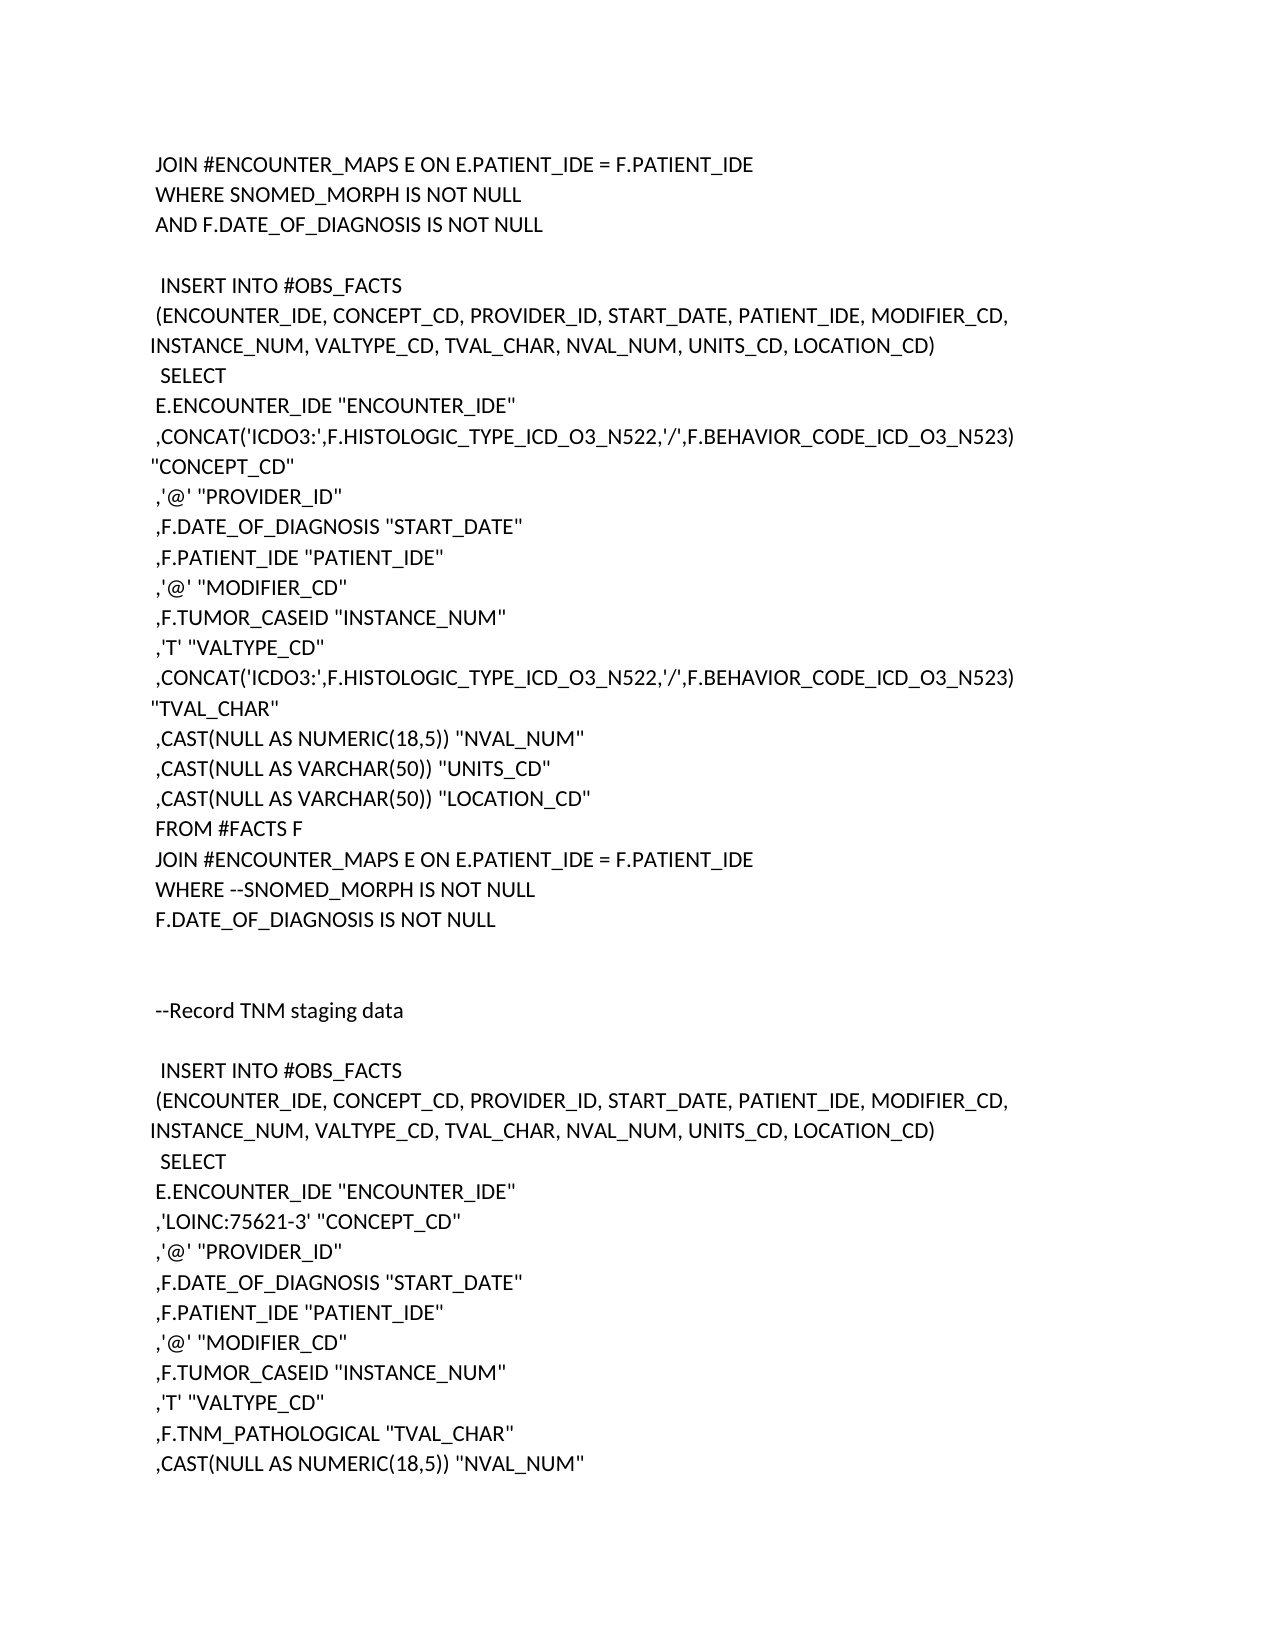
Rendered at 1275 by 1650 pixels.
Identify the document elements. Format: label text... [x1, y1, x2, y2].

text --Record TNM staging data [150, 996, 1125, 1024]
text ,'@' "MODIFIER_CD" [150, 1328, 1125, 1356]
text SELECT [150, 361, 1125, 389]
text WHERE SNOMED_MORPH IS NOT NULL [150, 180, 1125, 208]
text WHERE --SNOMED_MORPH IS NOT NULL [150, 875, 1125, 903]
text ,'@' "PROVIDER_ID" [150, 482, 1125, 510]
text JOIN #ENCOUNTER_MAPS E ON E.PATIENT_IDE = F.PATIENT_IDE [150, 845, 1125, 873]
text ,CAST(NULL AS NUMERIC(18,5)) "NVAL_NUM" [150, 724, 1125, 752]
text AND F.DATE_OF_DIAGNOSIS IS NOT NULL [150, 210, 1125, 238]
text ,F.TNM_PATHOLOGICAL "TVAL_CHAR" [150, 1419, 1125, 1447]
text INSERT INTO #OBS_FACTS [150, 271, 1125, 299]
text ,CONCAT('ICDO3:',F.HISTOLOGIC_TYPE_ICD_O3_N522,'/',F.BEHAVIOR_CODE_ICD_O3_N523) "CONCEPT_CD" [150, 422, 1125, 480]
text ,CAST(NULL AS NUMERIC(18,5)) "NVAL_NUM" [150, 1449, 1125, 1477]
text E.ENCOUNTER_IDE "ENCOUNTER_IDE" [150, 1177, 1125, 1205]
text JOIN #ENCOUNTER_MAPS E ON E.PATIENT_IDE = F.PATIENT_IDE [150, 150, 1125, 178]
text (ENCOUNTER_IDE, CONCEPT_CD, PROVIDER_ID, START_DATE, PATIENT_IDE, MODIFIER_CD, INSTANCE_NUM, VALTYPE_CD, TVAL_CHAR, NVAL_NUM, UNITS_CD, LOCATION_CD) [150, 301, 1125, 359]
text ,F.TUMOR_CASEID "INSTANCE_NUM" [150, 1358, 1125, 1386]
text ,CONCAT('ICDO3:',F.HISTOLOGIC_TYPE_ICD_O3_N522,'/',F.BEHAVIOR_CODE_ICD_O3_N523) "TVAL_CHAR" [150, 663, 1125, 722]
text ,'@' "PROVIDER_ID" [150, 1237, 1125, 1266]
text E.ENCOUNTER_IDE "ENCOUNTER_IDE" [150, 392, 1125, 420]
text ,F.TUMOR_CASEID "INSTANCE_NUM" [150, 603, 1125, 631]
text ,F.DATE_OF_DIAGNOSIS "START_DATE" [150, 512, 1125, 541]
text (ENCOUNTER_IDE, CONCEPT_CD, PROVIDER_ID, START_DATE, PATIENT_IDE, MODIFIER_CD, INSTANCE_NUM, VALTYPE_CD, TVAL_CHAR, NVAL_NUM, UNITS_CD, LOCATION_CD) [150, 1086, 1125, 1145]
text ,F.PATIENT_IDE "PATIENT_IDE" [150, 543, 1125, 571]
text ,CAST(NULL AS VARCHAR(50)) "UNITS_CD" [150, 754, 1125, 782]
text F.DATE_OF_DIAGNOSIS IS NOT NULL [150, 905, 1125, 933]
text INSERT INTO #OBS_FACTS [150, 1056, 1125, 1084]
text ,'LOINC:75621-3' "CONCEPT_CD" [150, 1207, 1125, 1235]
text ,CAST(NULL AS VARCHAR(50)) "LOCATION_CD" [150, 784, 1125, 812]
text ,'@' "MODIFIER_CD" [150, 573, 1125, 601]
text ,'T' "VALTYPE_CD" [150, 633, 1125, 661]
text ,'T' "VALTYPE_CD" [150, 1388, 1125, 1417]
text SELECT [150, 1147, 1125, 1175]
text ,F.DATE_OF_DIAGNOSIS "START_DATE" [150, 1268, 1125, 1296]
text ,F.PATIENT_IDE "PATIENT_IDE" [150, 1298, 1125, 1326]
text FROM #FACTS F [150, 814, 1125, 843]
